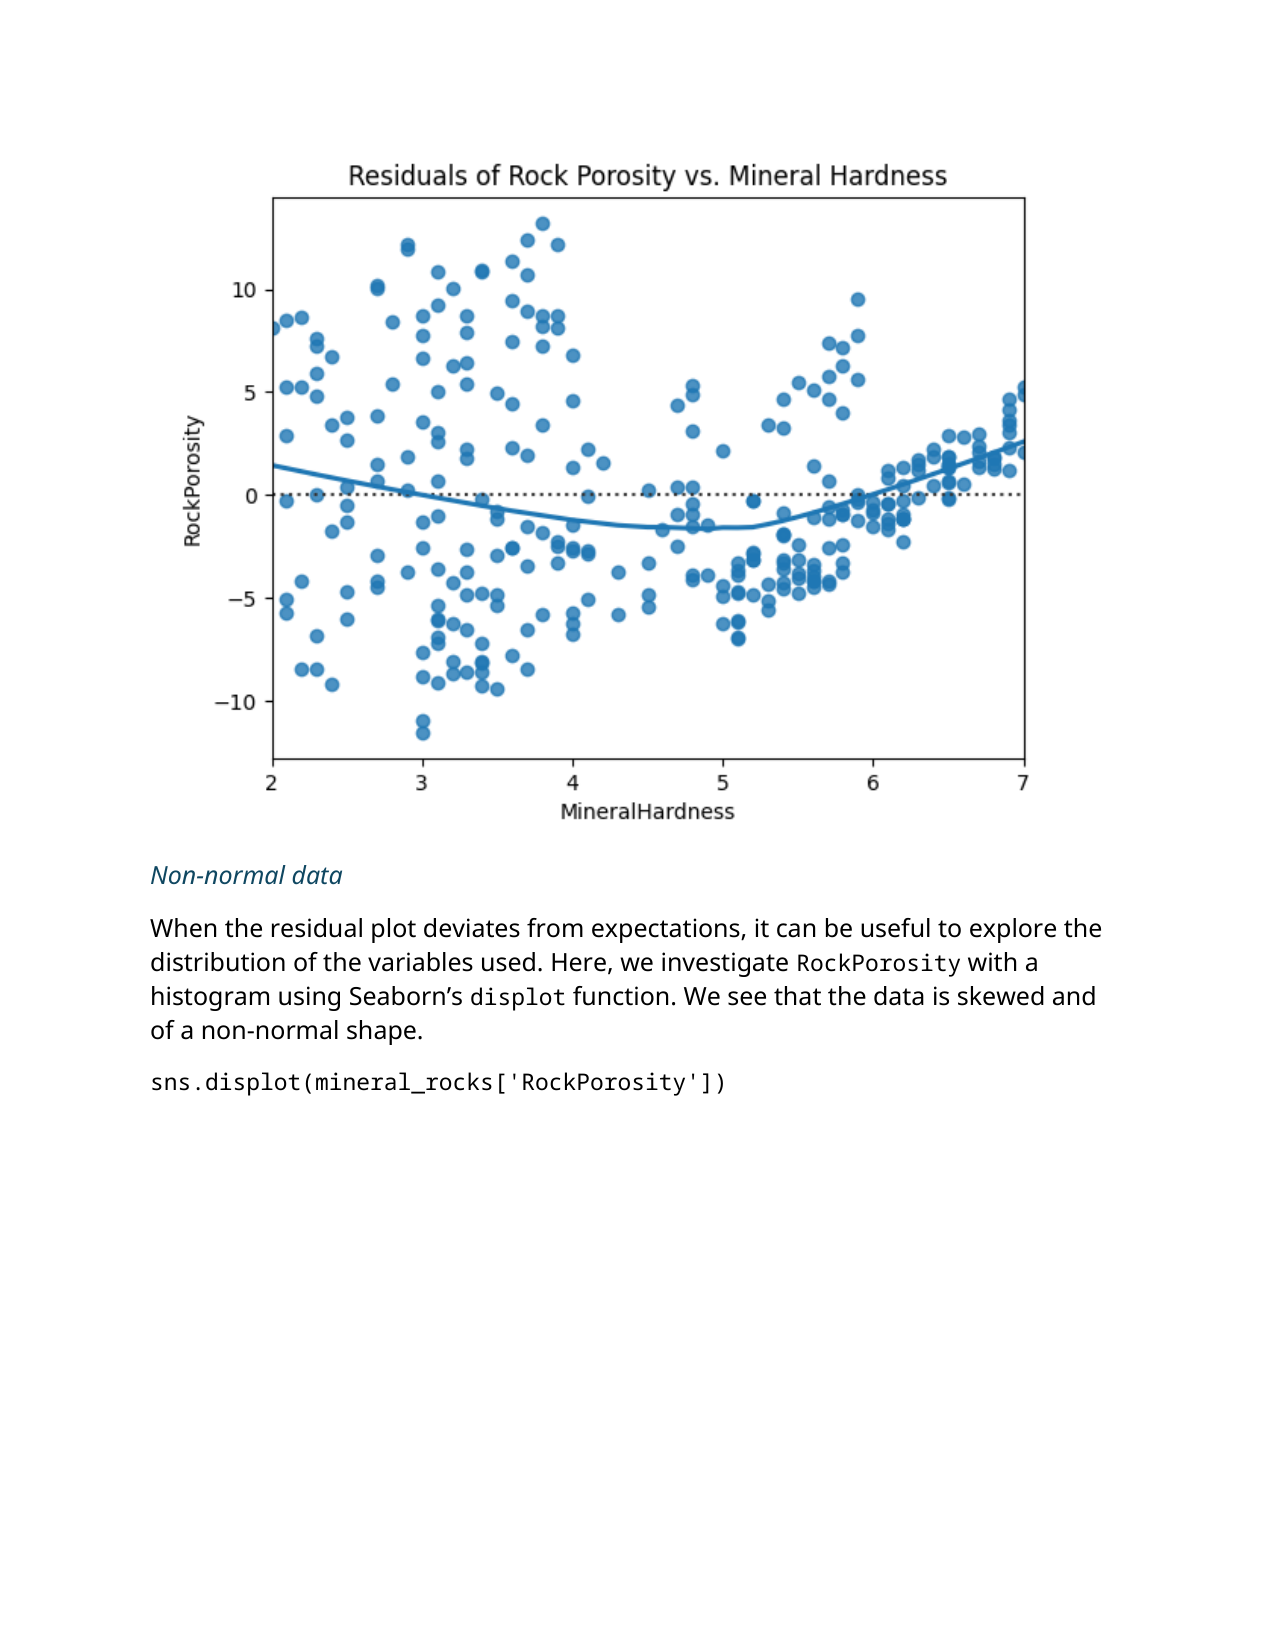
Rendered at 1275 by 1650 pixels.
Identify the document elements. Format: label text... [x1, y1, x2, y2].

picture [168, 150, 1044, 839]
subtitle Non-normal data [150, 858, 1125, 892]
text When the residual plot deviates from expectations, it can be useful to explore the distribution of the variables used. Here, we investigate RockPorosity with a histogram using Seaborn’s displot function. We see that the data is skewed and of a non-normal shape. [150, 910, 1125, 1047]
text sns.displot(mineral_rocks['RockPorosity']) [150, 1065, 1125, 1097]
